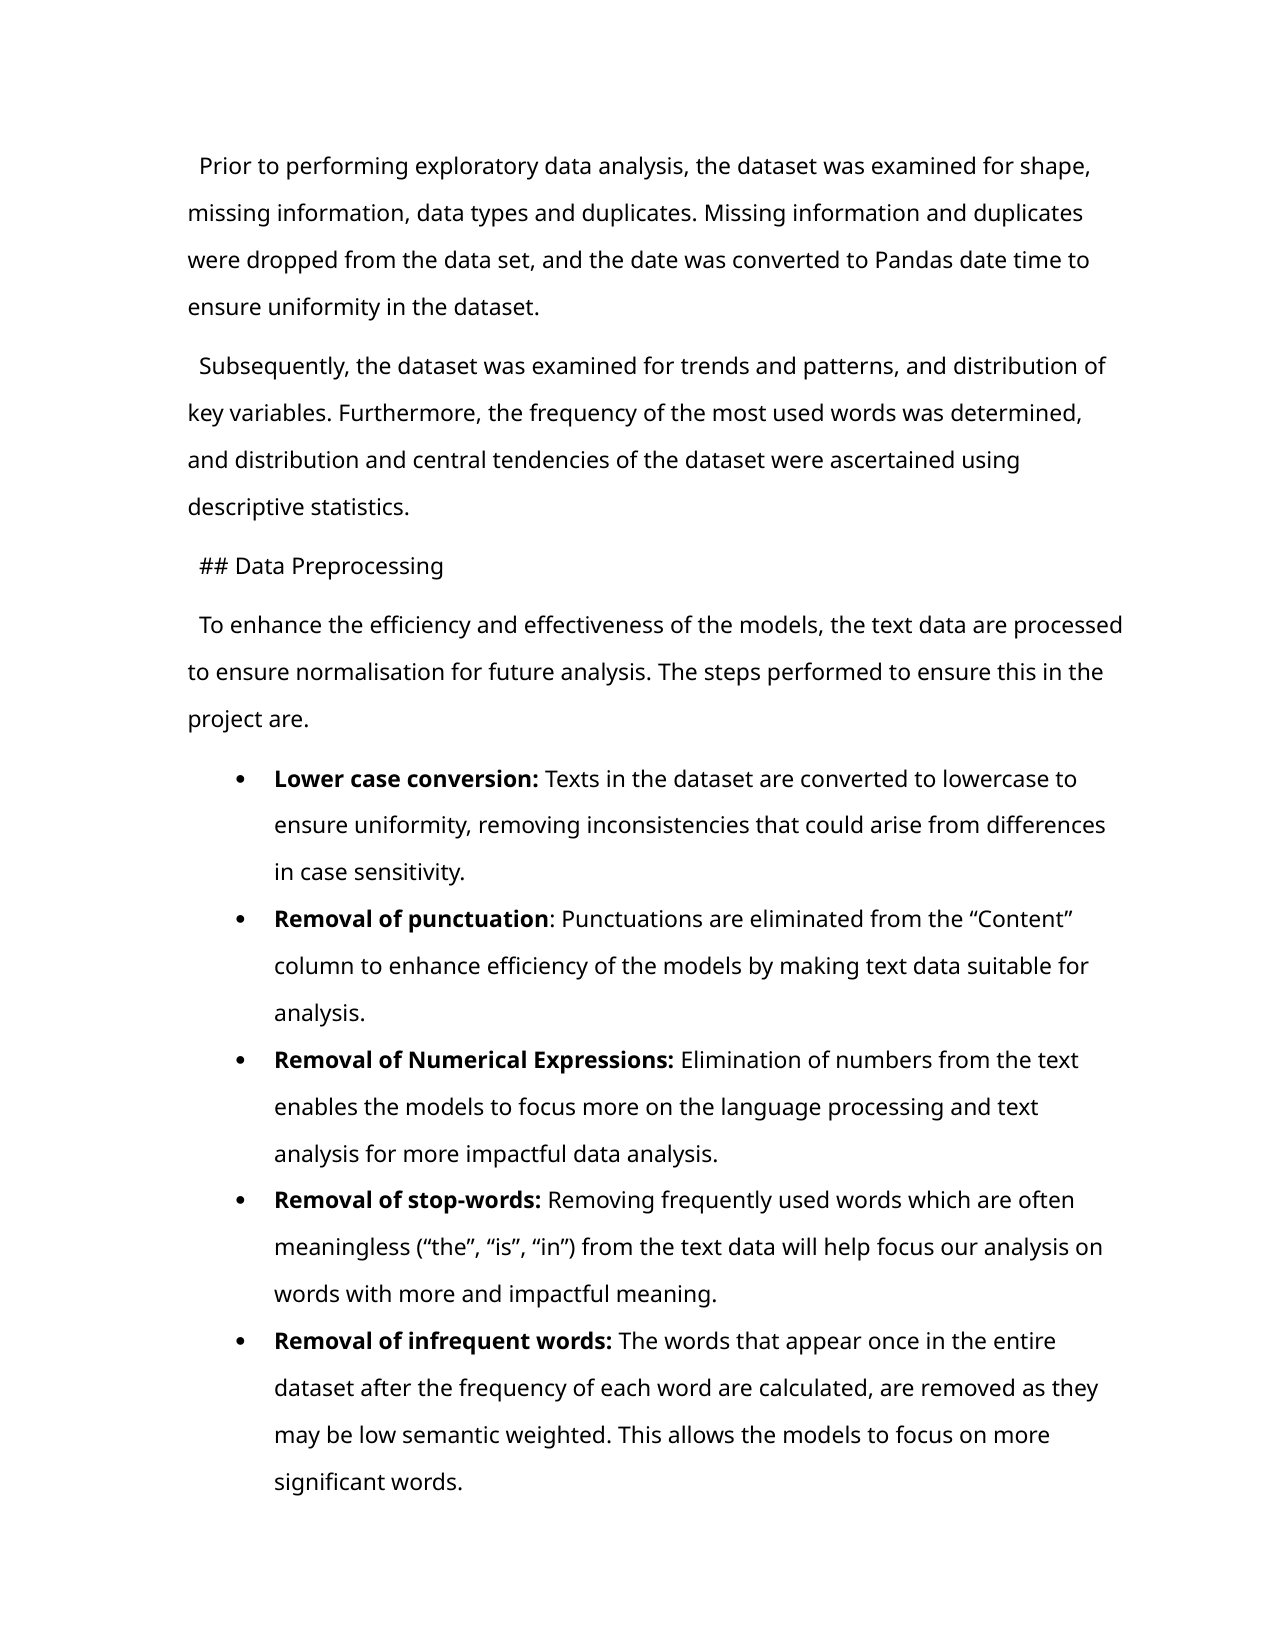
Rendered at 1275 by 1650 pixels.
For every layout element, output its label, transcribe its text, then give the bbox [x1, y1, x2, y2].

list Lower case conversion: Texts in the dataset are converted to lowercase to ensure uniformity, removing inconsistencies that could arise from differences in case sensitivity. [236, 762, 1125, 887]
list Removal of stop-words: Removing frequently used words which are often meaningless (“the”, “is”, “in”) from the text data will help focus our analysis on words with more and impactful meaning. [236, 1184, 1125, 1309]
text ## Data Preprocessing [187, 550, 1125, 581]
text Subsequently, the dataset was examined for trends and patterns, and distribution of key variables. Furthermore, the frequency of the most used words was determined, and distribution and central tendencies of the dataset were ascertained using descriptive statistics. [187, 350, 1125, 522]
text To enhance the efficiency and effectiveness of the models, the text data are processed to ensure normalisation for future analysis. The steps performed to ensure this in the project are. [187, 609, 1125, 734]
list Removal of infrequent words: The words that appear once in the entire dataset after the frequency of each word are calculated, are removed as they may be low semantic weighted. This allows the models to focus on more significant words. [236, 1325, 1125, 1497]
list Removal of punctuation: Punctuations are eliminated from the “Content” column to enhance efficiency of the models by making text data suitable for analysis. [236, 903, 1125, 1028]
text Prior to performing exploratory data analysis, the dataset was examined for shape, missing information, data types and duplicates. Missing information and duplicates were dropped from the data set, and the date was converted to Pandas date time to ensure uniformity in the dataset. [187, 150, 1125, 322]
list Removal of Numerical Expressions: Elimination of numbers from the text enables the models to focus more on the language processing and text analysis for more impactful data analysis. [236, 1044, 1125, 1169]
